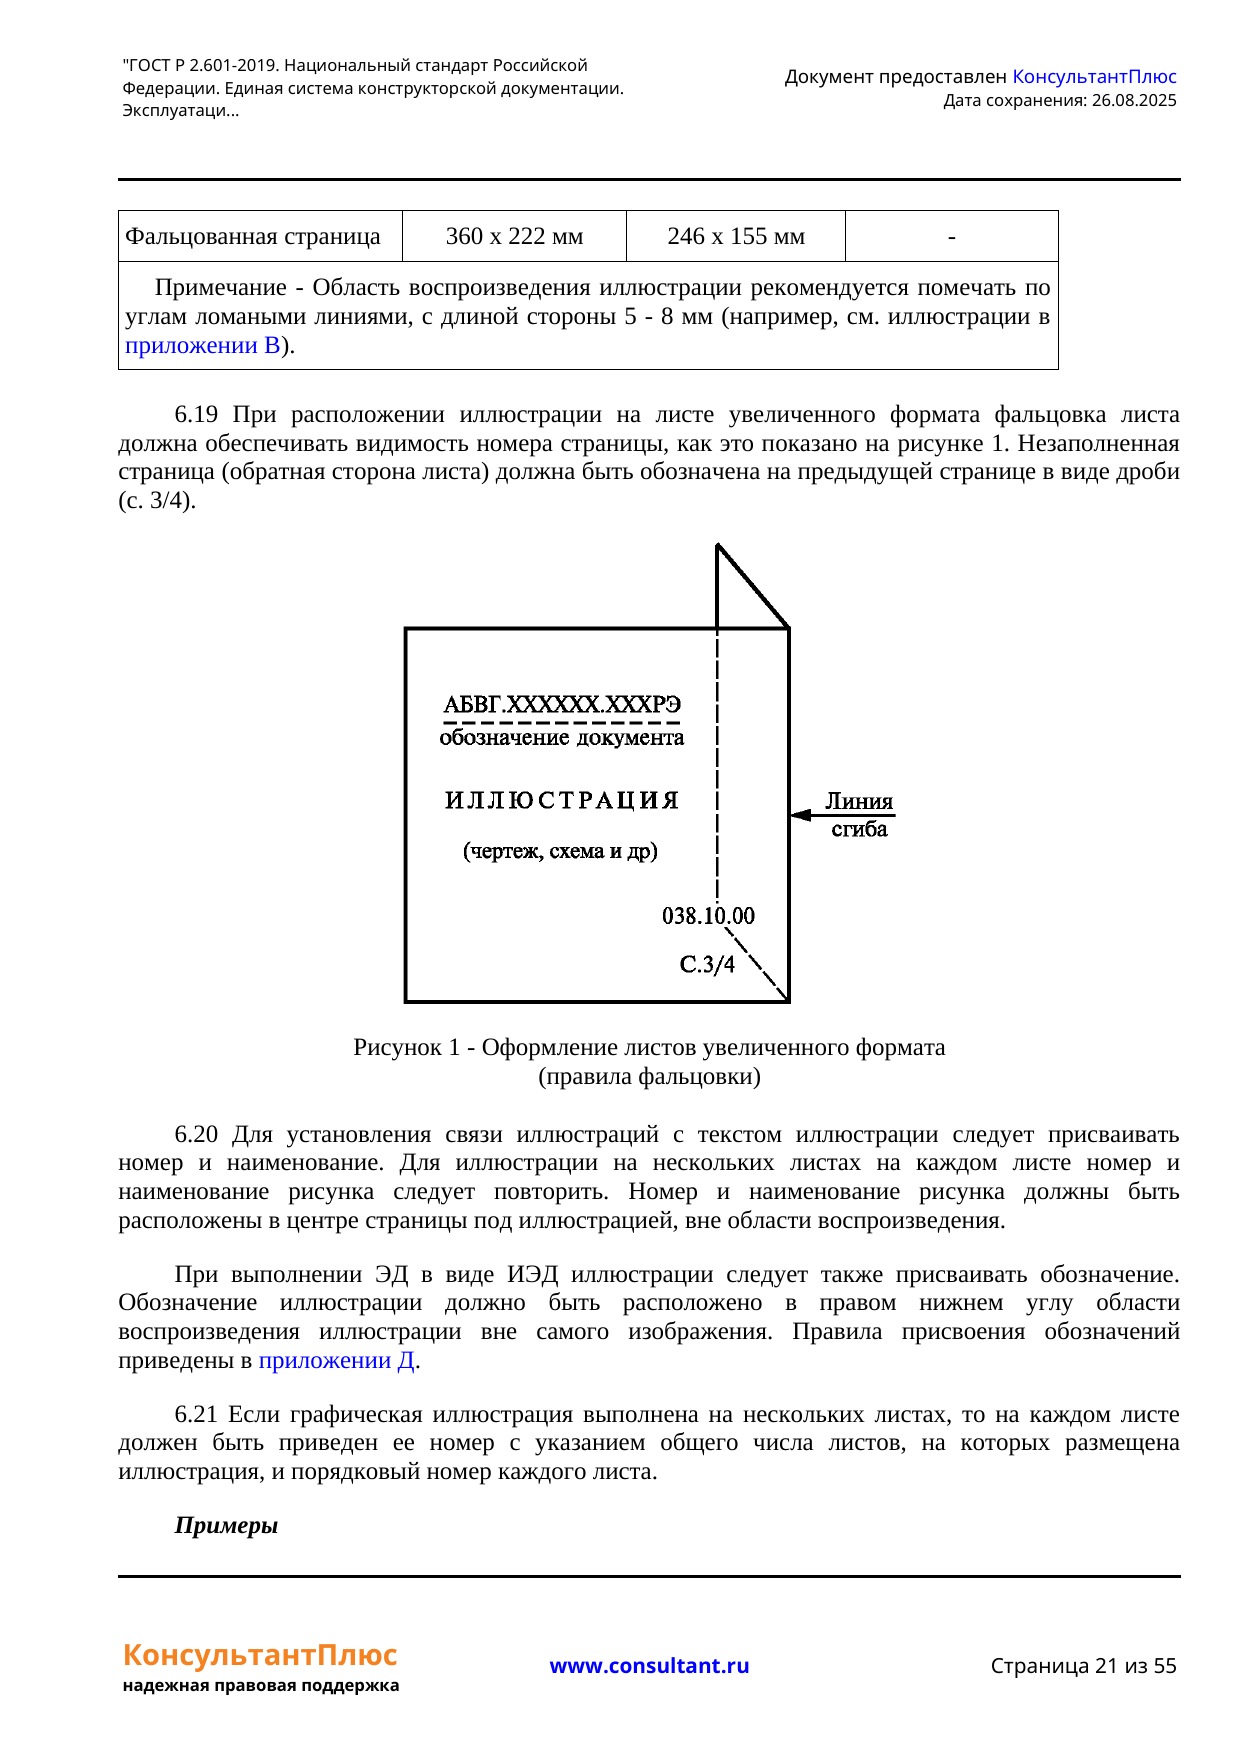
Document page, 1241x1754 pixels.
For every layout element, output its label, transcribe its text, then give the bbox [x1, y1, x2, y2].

text (правила фальцовки) [118, 1061, 1181, 1090]
table_cell 360 x 222 мм [403, 211, 626, 261]
text 6.19 При расположении иллюстрации на листе увеличенного формата фальцовка листа должна обеспечивать видимость номера страницы, как это показано на рисунке 1. Незаполненная страница (обратная сторона листа) должна быть обозначена на предыдущей странице в виде дроби (с. 3/4). [118, 399, 1181, 514]
text 6.20 Для установления связи иллюстраций с текстом иллюстрации следует присваивать номер и наименование. Для иллюстрации на нескольких листах на каждом листе номер и наименование рисунка следует повторить. Номер и наименование рисунка должны быть расположены в центре страницы под иллюстрацией, вне области воспроизведения. [118, 1119, 1181, 1234]
picture [403, 542, 896, 1004]
table_cell 246 x 155 мм [627, 211, 845, 261]
text При выполнении ЭД в виде ИЭД иллюстрации следует также присваивать обозначение. Обозначение иллюстрации должно быть расположено в правом нижнем углу области воспроизведения иллюстрации вне самого изображения. Правила присвоения обозначений приведены в приложении Д. [118, 1259, 1181, 1374]
table_cell Примечание - Область воспроизведения иллюстрации рекомендуется помечать по углам ломаными линиями, с длиной стороны 5 - 8 мм (например, см. иллюстрации в приложении В). [119, 262, 1058, 369]
text 6.21 Если графическая иллюстрация выполнена на нескольких листах, то на каждом листе должен быть приведен ее номер с указанием общего числа листов, на которых размещена иллюстрация, и порядковый номер каждого листа. [118, 1399, 1181, 1485]
text Примеры [118, 1510, 1181, 1539]
table_cell Фальцованная страница [119, 211, 402, 261]
text Рисунок 1 - Оформление листов увеличенного формата [118, 1032, 1181, 1061]
table_cell - [846, 211, 1058, 261]
